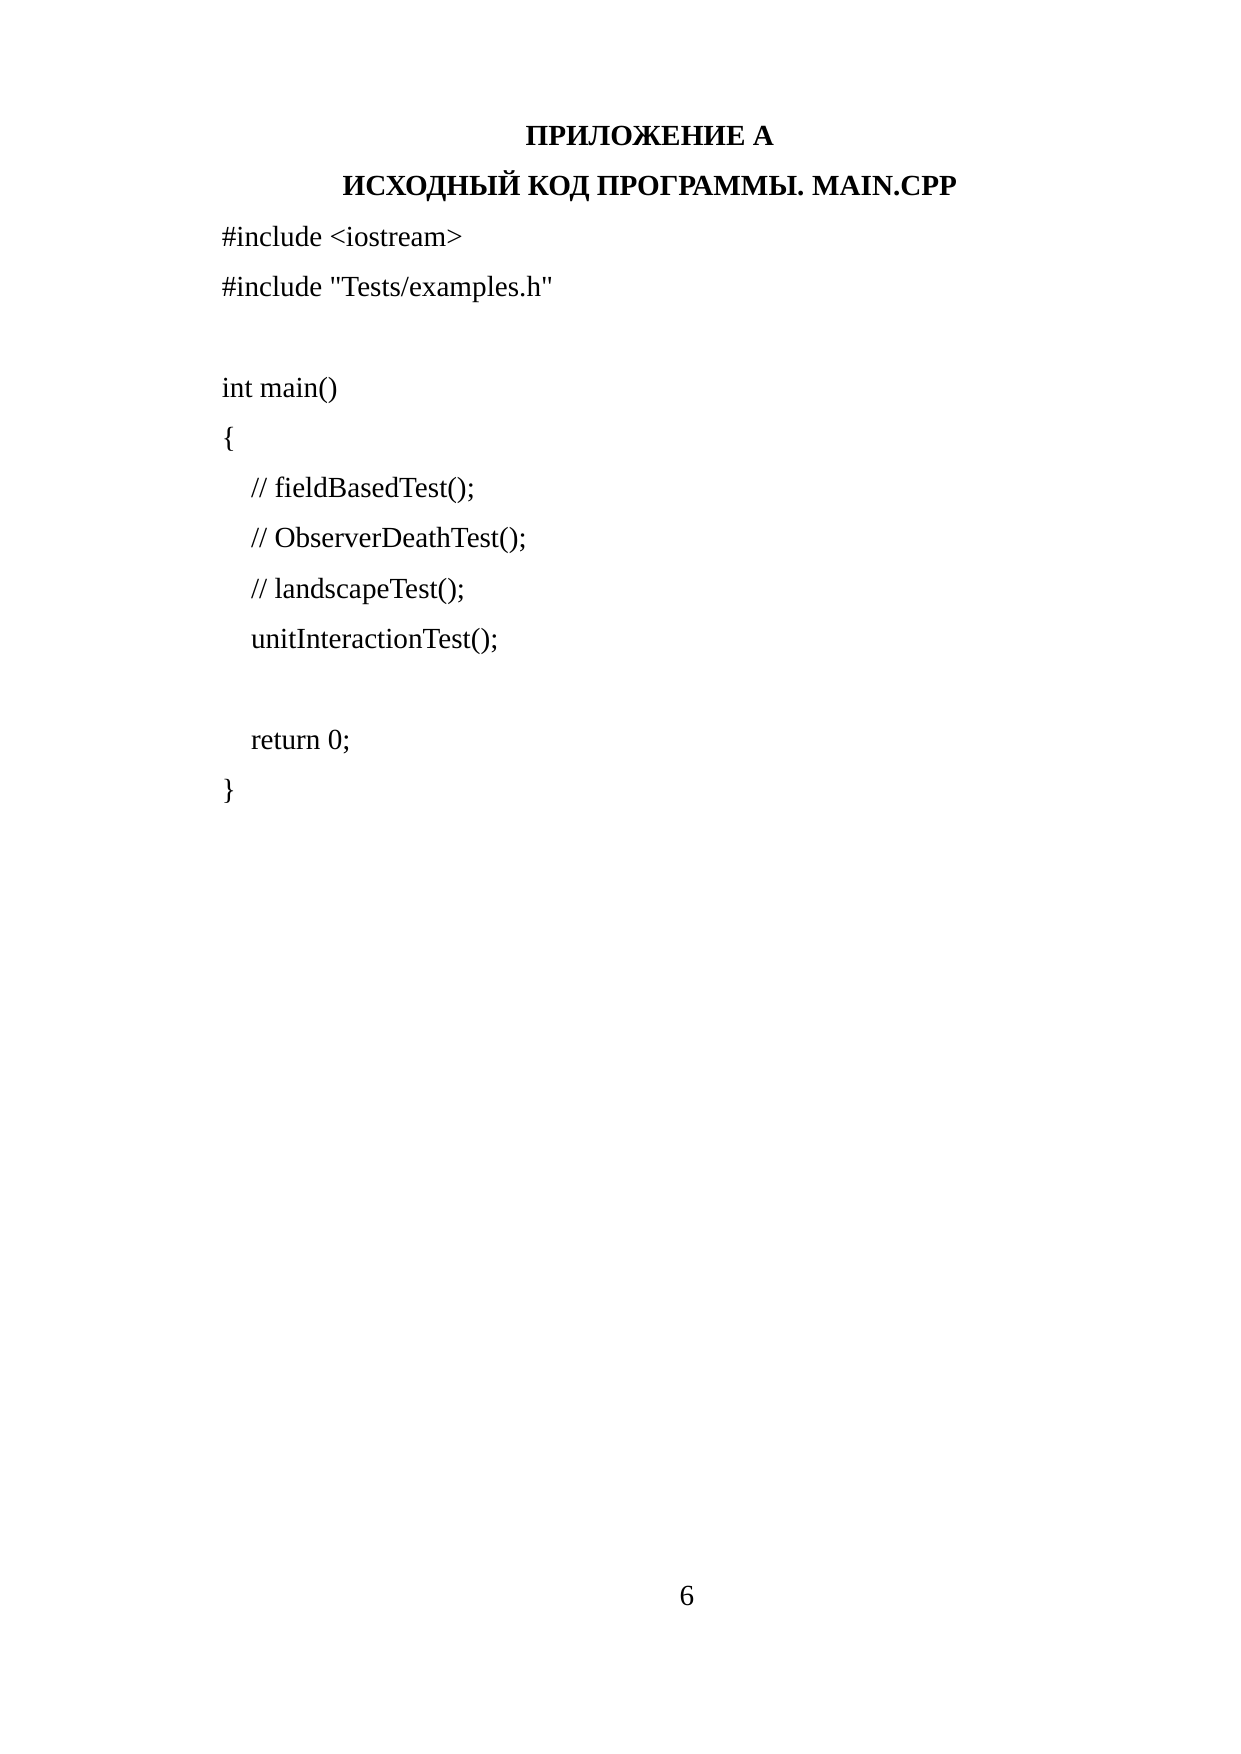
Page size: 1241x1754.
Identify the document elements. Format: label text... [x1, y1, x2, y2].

text // ObserverDeathTest(); [148, 521, 1152, 554]
text // landscapeTest(); [148, 571, 1152, 604]
subtitle Приложение А Исходный код программы. MAIN.cPP [148, 118, 1152, 202]
text // fieldBasedTest(); [148, 470, 1152, 504]
text unitInteractionTest(); [148, 621, 1152, 655]
text { [148, 420, 1152, 453]
text return 0; [148, 722, 1152, 755]
text } [148, 772, 1152, 806]
text #include "Tests/examples.h" [148, 269, 1152, 303]
text int main() [148, 370, 1152, 403]
text #include <iostream> [148, 219, 1152, 252]
